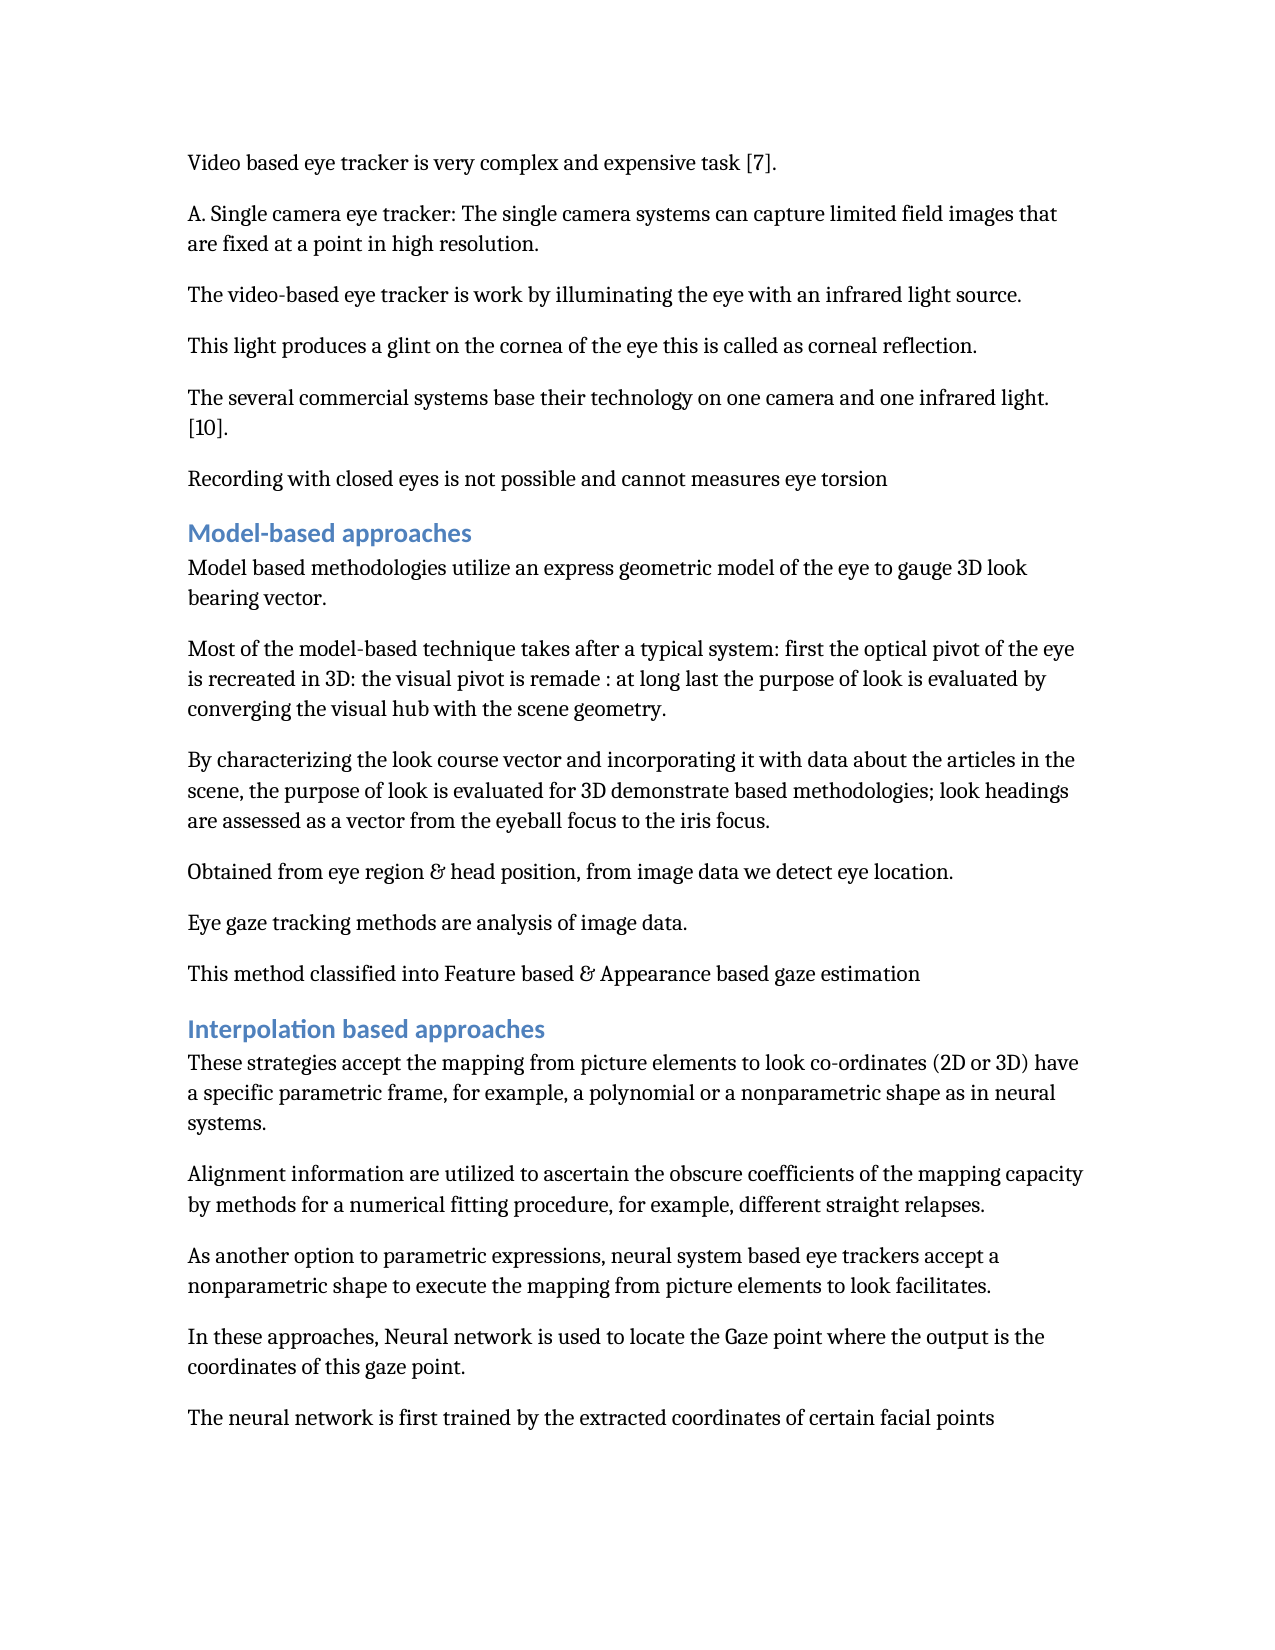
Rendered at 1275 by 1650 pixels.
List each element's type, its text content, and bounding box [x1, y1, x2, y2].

text Eye gaze tracking methods are analysis of image data. [187, 910, 1087, 936]
text Obtained from eye region & head position, from image data we detect eye location. [187, 859, 1087, 885]
text In these approaches, Neural network is used to locate the Gaze point where the output is the coordinates of this gaze point. [187, 1324, 1087, 1380]
text The several commercial systems base their technology on one camera and one infrared light.[10]. [187, 384, 1087, 441]
text By characterizing the look course vector and incorporating it with data about the articles in the scene, the purpose of look is evaluated for 3D demonstrate based methodologies; look headings are assessed as a vector from the eyeball focus to the iris focus. [187, 747, 1087, 834]
text The neural network is first trained by the extracted coordinates of certain facial points [187, 1405, 1087, 1431]
text Most of the model-based technique takes after a typical system: first the optical pivot of the eye is recreated in 3D: the visual pivot is remade : at long last the purpose of look is evaluated by converging the visual hub with the scene geometry. [187, 636, 1087, 723]
text This method classified into Feature based & Appearance based gaze estimation [187, 961, 1087, 987]
text A. Single camera eye tracker: The single camera systems can capture limited field images that are fixed at a point in high resolution. [187, 201, 1087, 258]
text The video-based eye tracker is work by illuminating the eye with an infrared light source. [187, 282, 1087, 309]
subtitle Model-based approaches [187, 517, 1087, 550]
text This light produces a glint on the cornea of the eye this is called as corneal reflection. [187, 333, 1087, 360]
text Video based eye tracker is very complex and expensive task [7]. [187, 150, 1087, 176]
subtitle Interpolation based approaches [187, 1012, 1087, 1045]
text Model based methodologies utilize an express geometric model of the eye to gauge 3D look bearing vector. [187, 554, 1087, 611]
text Recording with closed eyes is not possible and cannot measures eye torsion [187, 466, 1087, 492]
text As another option to parametric expressions, neural system based eye trackers accept a nonparametric shape to execute the mapping from picture elements to look facilitates. [187, 1242, 1087, 1299]
text These strategies accept the mapping from picture elements to look co-ordinates (2D or 3D) have a specific parametric frame, for example, a polynomial or a nonparametric shape as in neural systems. [187, 1050, 1087, 1137]
text Alignment information are utilized to ascertain the obscure coefficients of the mapping capacity by methods for a numerical fitting procedure, for example, different straight relapses. [187, 1161, 1087, 1218]
